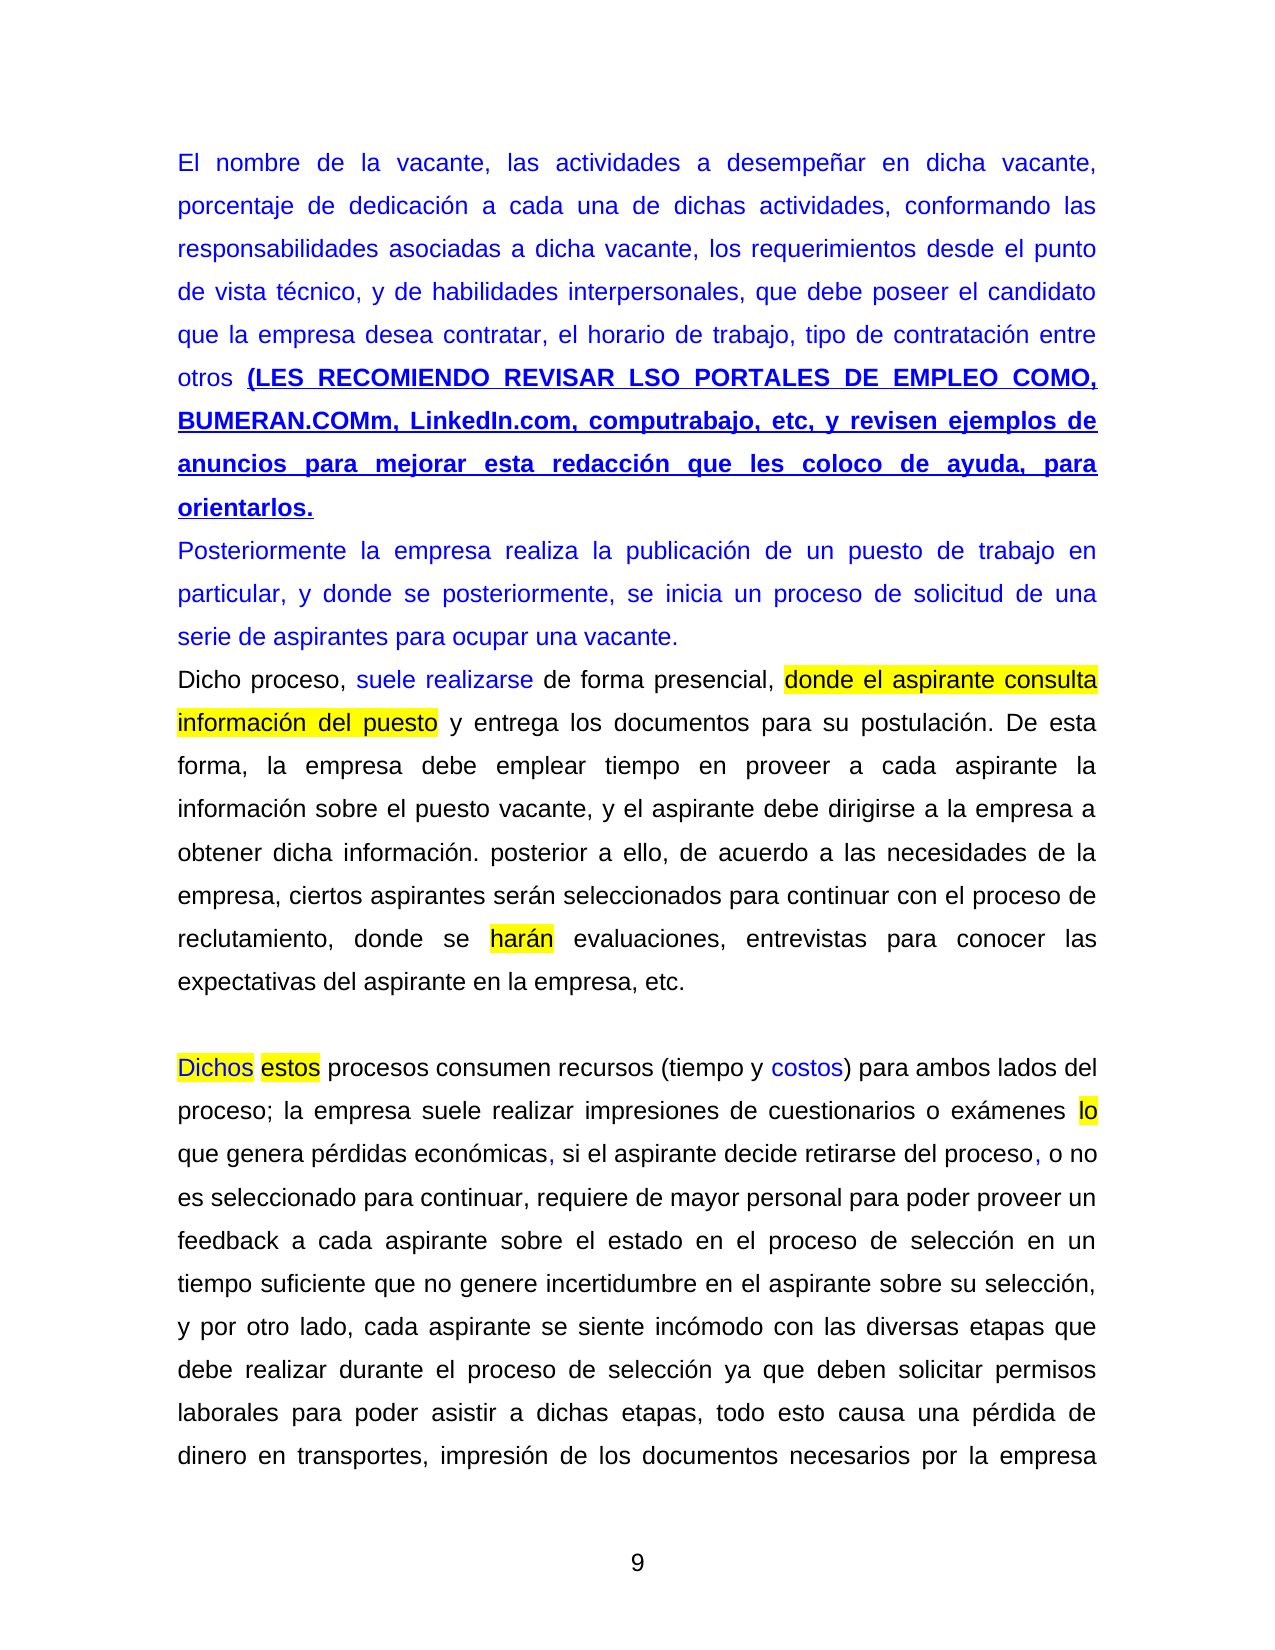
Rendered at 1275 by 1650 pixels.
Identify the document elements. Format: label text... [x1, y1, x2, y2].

text Dicho proceso, suele realizarse de forma presencial, donde el aspirante consulta información del puesto y entrega los documentos para su postulación. De esta forma, la empresa debe emplear tiempo en proveer a cada aspirante la información sobre el puesto vacante, y el aspirante debe dirigirse a la empresa a obtener dicha información. posterior a ello, de acuerdo a las necesidades de la empresa, ciertos aspirantes serán seleccionados para continuar con el proceso de reclutamiento, donde se harán evaluaciones, entrevistas para conocer las expectativas del aspirante en la empresa, etc. [177, 665, 1098, 996]
text El nombre de la vacante, las actividades a desempeñar en dicha vacante, porcentaje de dedicación a cada una de dichas actividades, conformando las responsabilidades asociadas a dicha vacante, los requerimientos desde el punto de vista técnico, y de habilidades interpersonales, que debe poseer el candidato que la empresa desea contratar, el horario de trabajo, tipo de contratación entre otros (LES RECOMIENDO REVISAR LSO PORTALES DE EMPLEO COMO, BUMERAN.COMm, LinkedIn.com, computrabajo, etc, y revisen ejemplos de anuncios para mejorar esta redacción que les coloco de ayuda, para orientarlos. [177, 475, 1098, 521]
text El nombre de la vacante, las actividades a desempeñar en dicha vacante, porcentaje de dedicación a cada una de dichas actividades, conformando las responsabilidades asociadas a dicha vacante, los requerimientos desde el punto de vista técnico, y de habilidades interpersonales, que debe poseer el candidato que la empresa desea contratar, el horario de trabajo, tipo de contratación entre otros (LES RECOMIENDO REVISAR LSO PORTALES DE EMPLEO COMO, BUMERAN.COMm, LinkedIn.com, computrabajo, etc, y revisen ejemplos de anuncios para mejorar esta redacción que les coloco de ayuda, para orientarlos. [177, 432, 1098, 474]
text El nombre de la vacante, las actividades a desempeñar en dicha vacante, porcentaje de dedicación a cada una de dichas actividades, conformando las responsabilidades asociadas a dicha vacante, los requerimientos desde el punto de vista técnico, y de habilidades interpersonales, que debe poseer el candidato que la empresa desea contratar, el horario de trabajo, tipo de contratación entre otros (LES RECOMIENDO REVISAR LSO PORTALES DE EMPLEO COMO, BUMERAN.COMm, LinkedIn.com, computrabajo, etc, y revisen ejemplos de anuncios para mejorar esta redacción que les coloco de ayuda, para orientarlos. [177, 148, 1098, 431]
text Posteriormente la empresa realiza la publicación de un puesto de trabajo en particular, y donde se posteriormente, se inicia un proceso de solicitud de una serie de aspirantes para ocupar una vacante. [177, 536, 1098, 651]
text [177, 1053, 1098, 1470]
